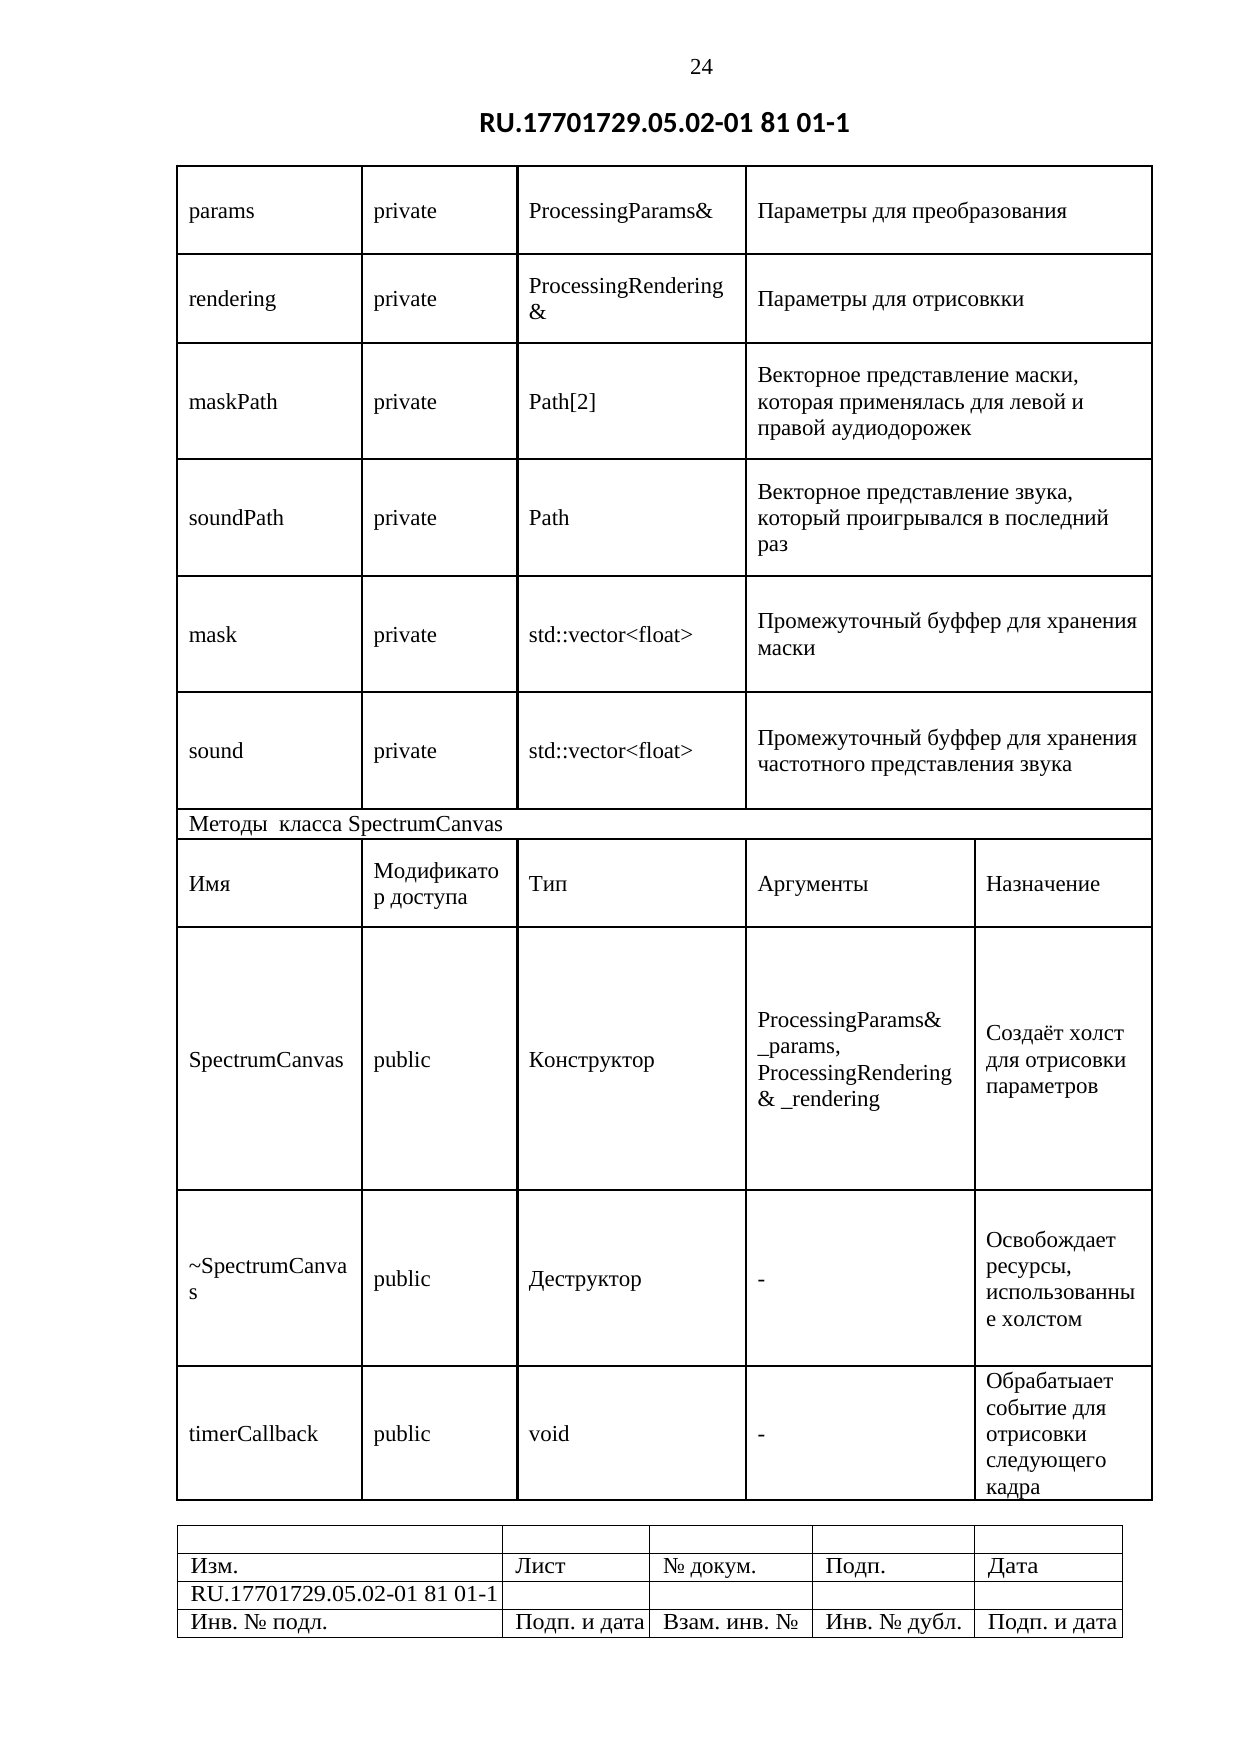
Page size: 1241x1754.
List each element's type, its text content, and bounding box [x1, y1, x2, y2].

table_cell Промежуточный буффер для хранения маски [747, 577, 1151, 691]
table_cell public [363, 1191, 516, 1365]
table_cell Path[2] [519, 344, 745, 458]
table_cell private [363, 344, 516, 458]
table_cell Path [519, 460, 745, 574]
table_cell Конструктор [519, 928, 745, 1189]
table_cell Имя [178, 840, 361, 926]
table_cell - [747, 1191, 974, 1365]
table_cell maskPath [178, 344, 361, 458]
table_cell Создаёт холст для отрисовки параметров [976, 928, 1151, 1189]
table_cell private [363, 460, 516, 574]
table_cell Освобождает ресурсы, использованные холстом [976, 1191, 1151, 1365]
table_cell Векторное представление маски, которая применялась для левой и правой аудиодорожек [747, 344, 1151, 458]
table_cell std::vector<float> [519, 693, 745, 807]
table_cell Аргументы [747, 840, 974, 926]
table_cell soundPath [178, 460, 361, 574]
table_cell private [363, 577, 516, 691]
table_cell public [363, 1367, 516, 1499]
table_cell private [363, 693, 516, 807]
table_cell ~SpectrumCanvas [178, 1191, 361, 1365]
table_cell Параметры для отрисовкки [747, 255, 1151, 342]
table_cell ProcessingRendering& [519, 255, 745, 342]
table_cell Промежуточный буффер для хранения частотного представления звука [747, 693, 1151, 807]
table_cell - [747, 1367, 974, 1499]
table_cell private [363, 255, 516, 342]
table_cell std::vector<float> [519, 577, 745, 691]
table_cell Тип [519, 840, 745, 926]
table_cell timerCallback [178, 1367, 361, 1499]
table_cell private [363, 167, 516, 253]
table_cell ProcessingParams& [519, 167, 745, 253]
table_cell SpectrumCanvas [178, 928, 361, 1189]
table_cell Модификатор доступа [363, 840, 516, 926]
table_cell Обрабатыает событие для отрисовки следующего кадра [976, 1367, 1151, 1499]
table_cell Назначение [976, 840, 1151, 926]
table_cell Методы класса SpectrumCanvas [178, 810, 1151, 838]
table_cell void [519, 1367, 745, 1499]
table_cell Деструктор [519, 1191, 745, 1365]
table_cell sound [178, 693, 361, 807]
table_cell params [178, 167, 361, 253]
table_cell mask [178, 577, 361, 691]
table_cell Векторное представление звука, который проигрывался в последний раз [747, 460, 1151, 574]
table_cell ProcessingParams& _params, ProcessingRendering& _rendering [747, 928, 974, 1189]
table_cell Параметры для преобразования [747, 167, 1151, 253]
table_cell public [363, 928, 516, 1189]
table_cell rendering [178, 255, 361, 342]
